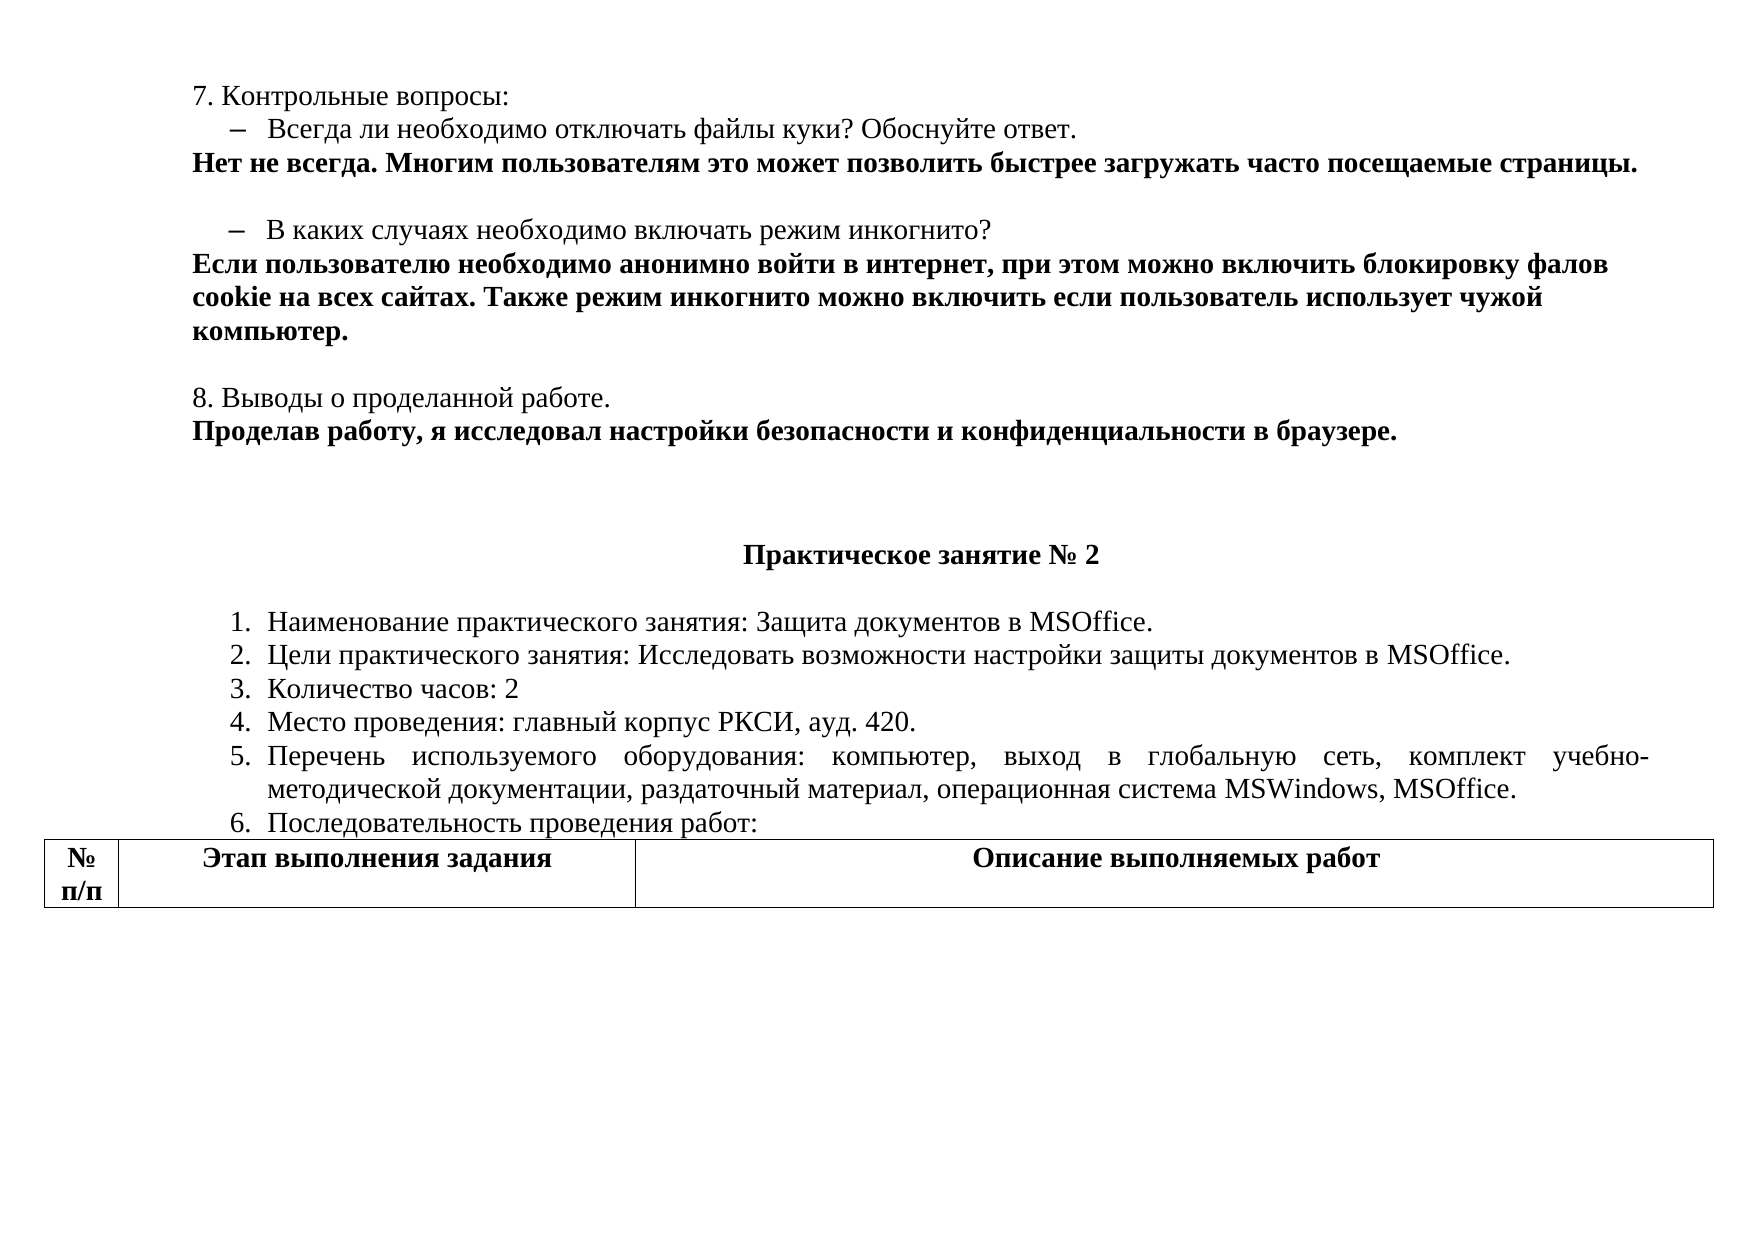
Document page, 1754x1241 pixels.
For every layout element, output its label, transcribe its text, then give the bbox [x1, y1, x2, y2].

title Если пользователю необходимо анонимно войти в интернет, при этом можно включить блокировку фалов cookie на всех сайтах. Также режим инкогнито можно включить если пользователь использует чужой компьютер. [192, 246, 1651, 346]
list Перечень используемого оборудования: компьютер, выход в глобальную сеть, комплект учебно-методической документации, раздаточный материал, операционная система MSWindows, MSOffice. [229, 738, 1651, 805]
list Цели практического занятия: Исследовать возможности настройки защиты документов в MSOffice. [229, 637, 1651, 671]
title Проделав работу, я исследовал настройки безопасности и конфиденциальности в браузере. [192, 413, 1651, 447]
table_header Этап выполнения задания [119, 840, 635, 907]
list Наименование практического занятия: Защита документов в MSOffice. [229, 604, 1651, 637]
title 8. Выводы о проделанной работе. [192, 380, 1651, 413]
text 7. Контрольные вопросы: [192, 78, 1651, 111]
subtitle Практическое занятие № 2 [192, 537, 1651, 570]
title Нет не всегда. Многим пользователям это может позволить быстрее загружать часто посещаемые страницы. [192, 145, 1651, 179]
table_header № п/п [45, 840, 118, 907]
title Всегда ли необходимо отключать файлы куки? Обоснуйте ответ. [229, 111, 1651, 145]
title В каких случаях необходимо включать режим инкогнито? [228, 212, 1651, 246]
table_header Описание выполняемых работ [636, 840, 1713, 907]
list Последовательность проведения работ: [229, 805, 1651, 839]
list Место проведения: главный корпус РКСИ, ауд. 420. [229, 704, 1651, 738]
list Количество часов: 2 [229, 671, 1651, 704]
